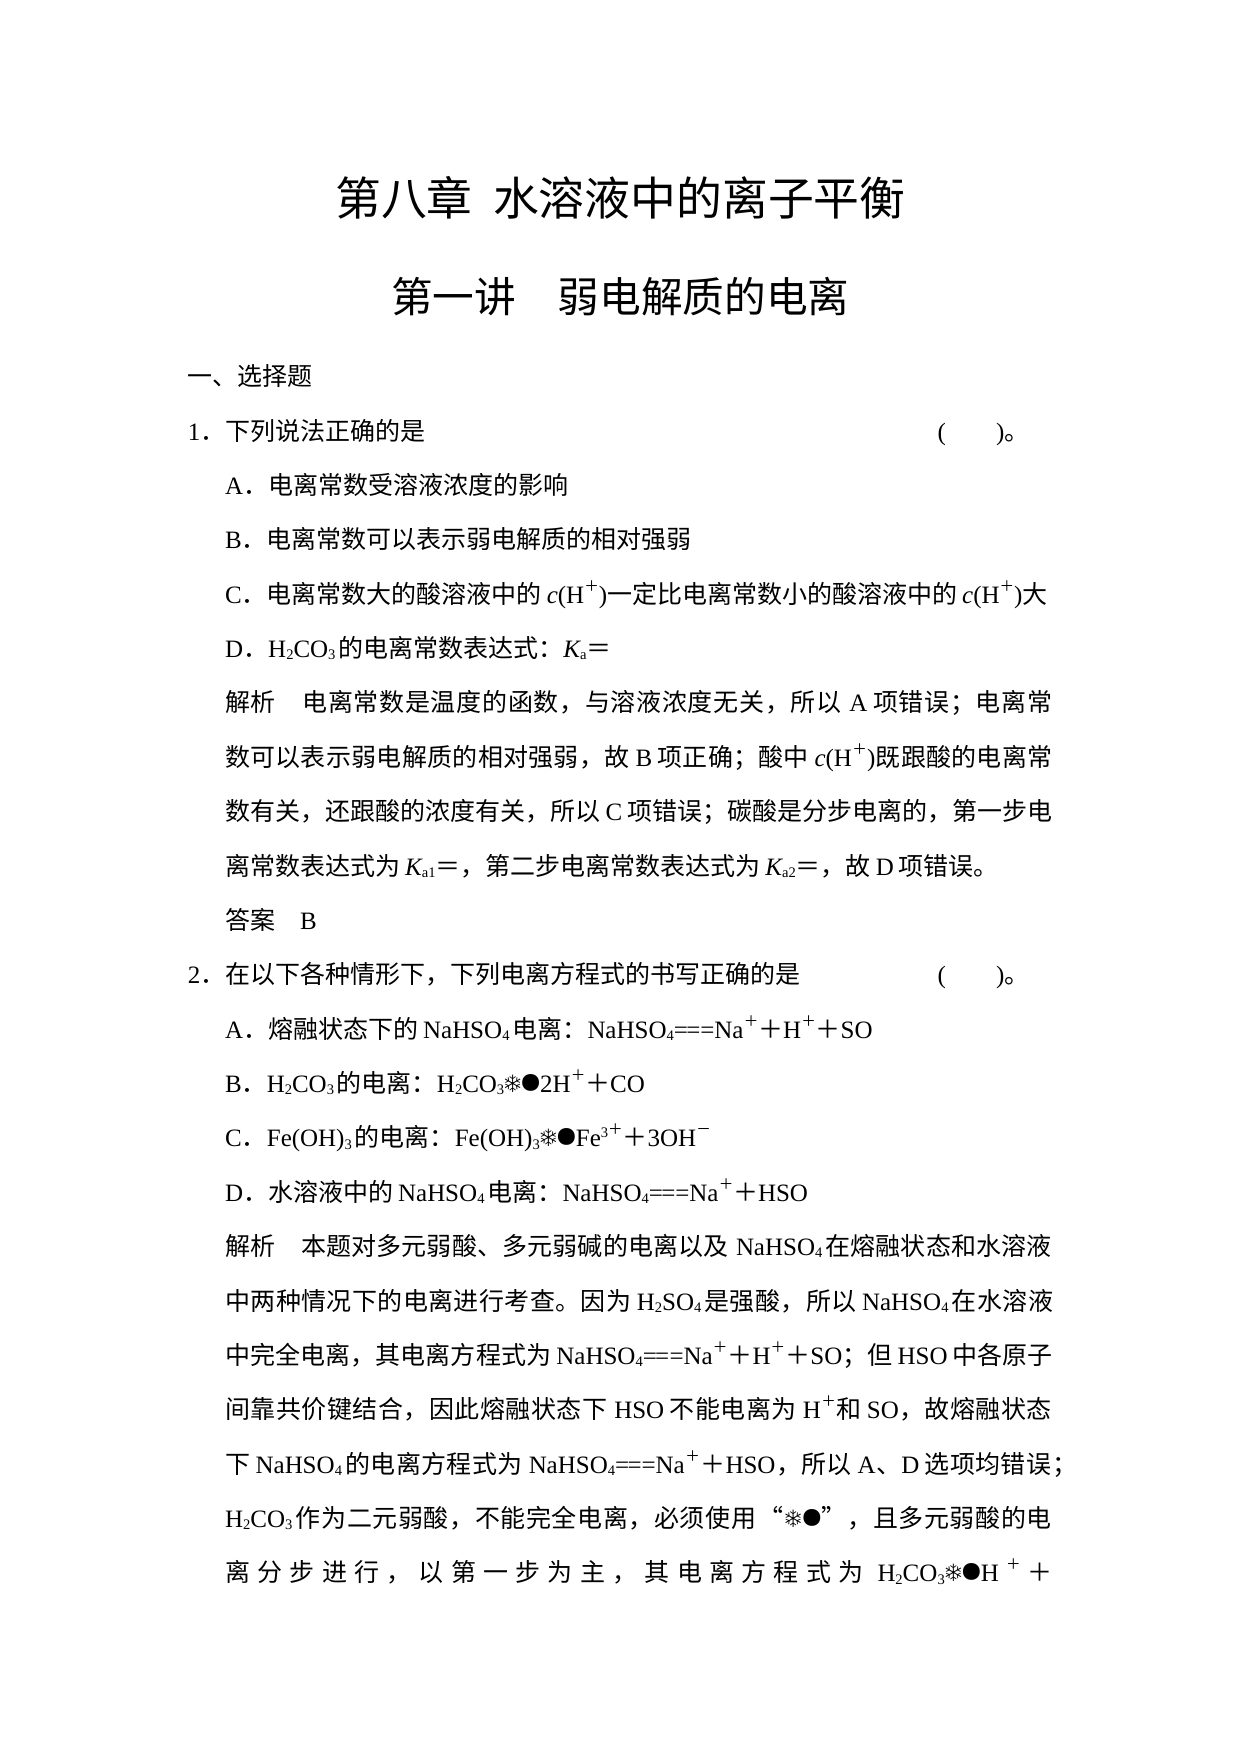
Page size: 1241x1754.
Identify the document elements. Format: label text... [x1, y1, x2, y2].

text D．H2CO3的电离常数表达式：Ka＝ [225, 628, 1053, 665]
text 第一讲 弱电解质的电离 [187, 261, 1053, 326]
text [225, 1227, 1053, 1589]
text A．电离常数受溶液浓度的影响 [225, 465, 1053, 502]
text 一、选择题 [188, 357, 1053, 393]
text C．电离常数大的酸溶液中的c(H＋)一定比电离常数小的酸溶液中的c(H＋)大 [225, 574, 1053, 610]
text 解析 电离常数是温度的函数，与溶液浓度无关，所以A项错误；电离常数可以表示弱电解质的相对强弱，故B项正确；酸中c(H＋)既跟酸的电离常数有关，还跟酸的浓度有关，所以C项错误；碳酸是分步电离的，第一步电离常数表达式为Ka1＝，第二步电离常数表达式为Ka2＝，故D项错误。 [225, 683, 1053, 882]
text C．Fe(OH)3的电离：Fe(OH)3Fe3＋＋3OH－ [225, 1118, 1053, 1154]
text 1．下列说法正确的是 ( )。 [188, 411, 1053, 447]
text B．H2CO3的电离：H2CO32H＋＋CO [225, 1063, 1053, 1100]
text 答案 B [225, 900, 1053, 937]
text 2．在以下各种情形下，下列电离方程式的书写正确的是 ( )。 [188, 955, 1053, 991]
text B．电离常数可以表示弱电解质的相对强弱 [225, 520, 1053, 556]
text D．水溶液中的NaHSO4电离：NaHSO4===Na＋＋HSO [225, 1172, 1053, 1208]
text A．熔融状态下的NaHSO4电离：NaHSO4===Na＋＋H＋＋SO [225, 1009, 1053, 1045]
text 第八章 水溶液中的离子平衡 [187, 162, 1053, 228]
